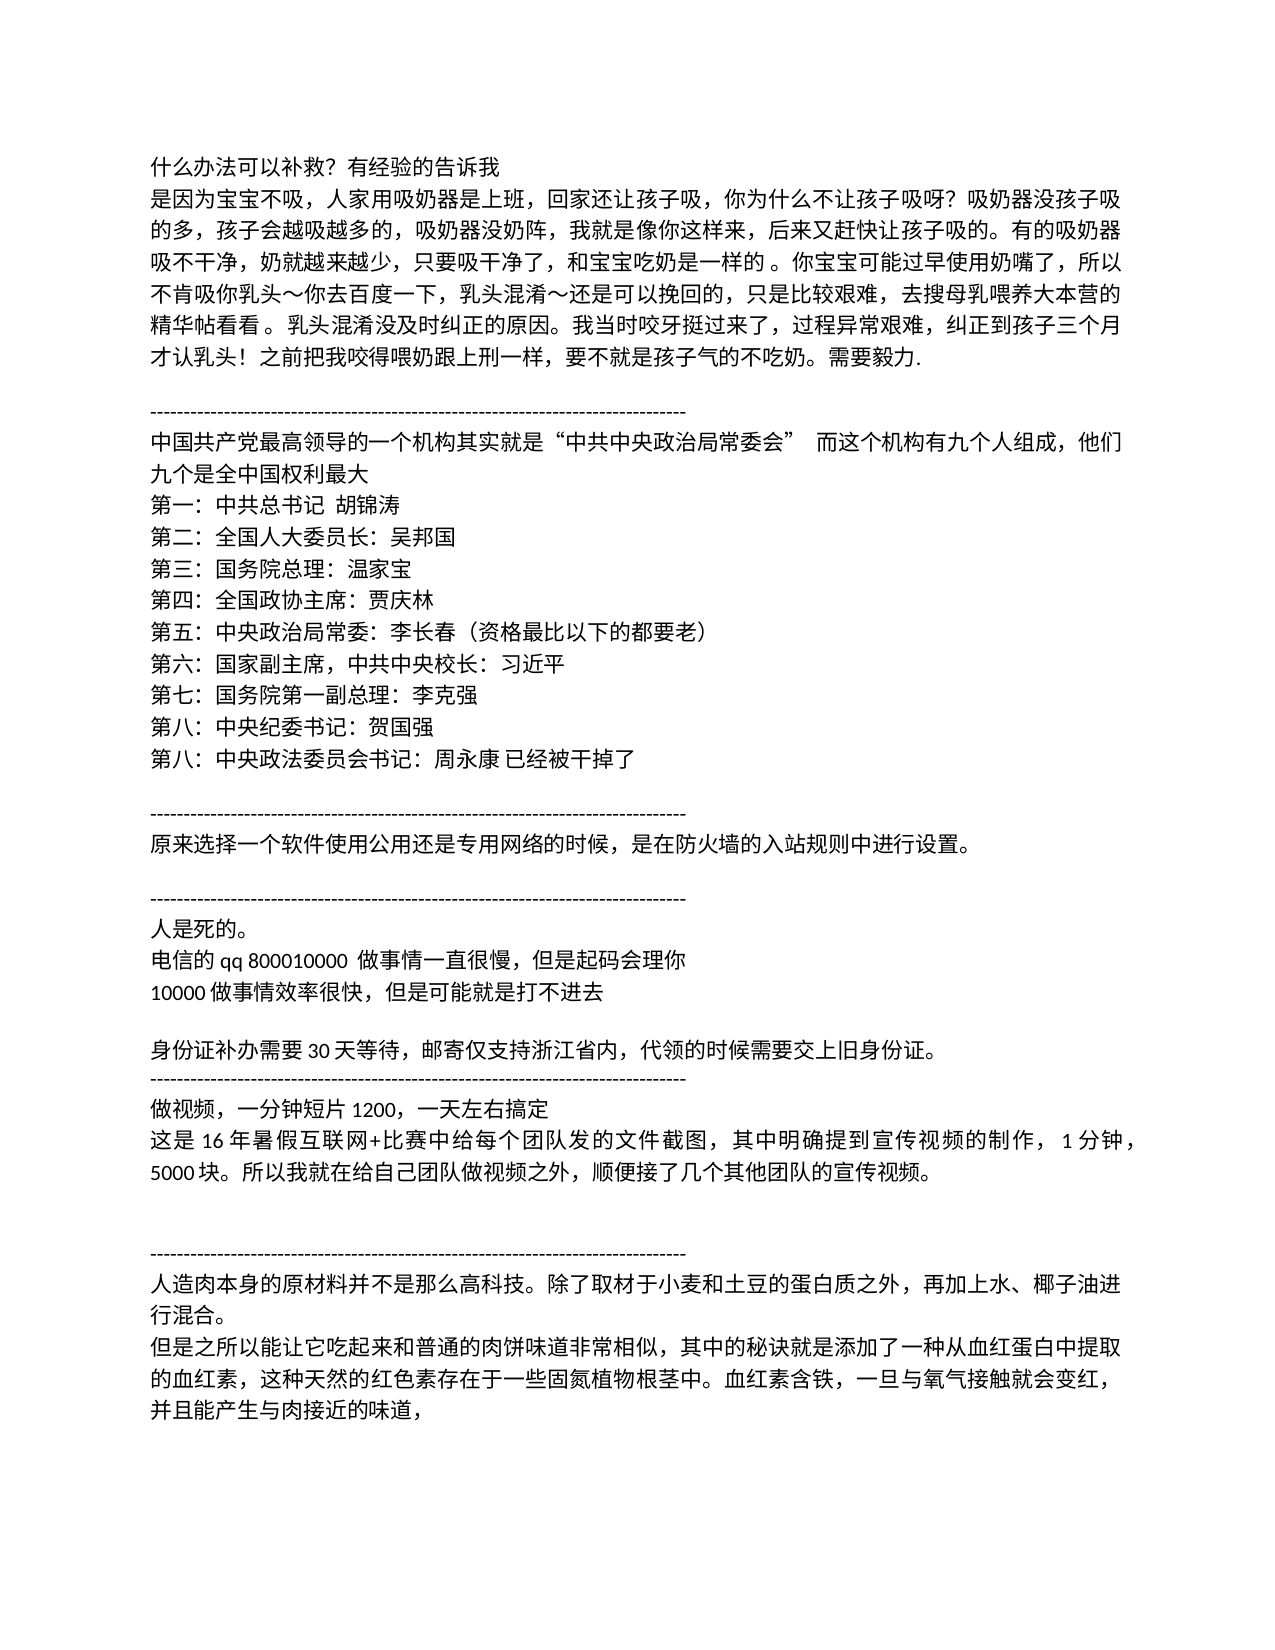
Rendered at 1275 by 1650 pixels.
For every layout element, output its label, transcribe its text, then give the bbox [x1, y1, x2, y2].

text 是因为宝宝不吸，人家用吸奶器是上班，回家还让孩子吸，你为什么不让孩子吸呀？吸奶器没孩子吸的多，孩子会越吸越多的，吸奶器没奶阵，我就是像你这样来，后来又赶快让孩子吸的。有的吸奶器吸不干净，奶就越来越少，只要吸干净了，和宝宝吃奶是一样的 。你宝宝可能过早使用奶嘴了，所以不肯吸你乳头～你去百度一下，乳头混淆～还是可以挽回的，只是比较艰难，去搜母乳喂养大本营的精华帖看看 。乳头混淆没及时纠正的原因。我当时咬牙挺过来了，过程异常艰难，纠正到孩子三个月才认乳头！之前把我咬得喂奶跟上刑一样，要不就是孩子气的不吃奶。需要毅力. [150, 182, 1125, 372]
text 但是之所以能让它吃起来和普通的肉饼味道非常相似，其中的秘诀就是添加了一种从血红蛋白中提取的血红素，这种天然的红色素存在于一些固氮植物根茎中。血红素含铁，一旦与氧气接触就会变红，并且能产生与肉接近的味道， [150, 1330, 1125, 1425]
text 第三：国务院总理：温家宝 [150, 552, 1125, 583]
text 10000做事情效率很快，但是可能就是打不进去 [150, 975, 1125, 1007]
text 这是16年暑假互联网+比赛中给每个团队发的文件截图，其中明确提到宣传视频的制作，1分钟，5000块。所以我就在给自己团队做视频之外，顺便接了几个其他团队的宣传视频。 [150, 1123, 1125, 1187]
text 第八：中央纪委书记：贺国强 [150, 710, 1125, 742]
text -------------------------------------------------------------------------------- [150, 1065, 1125, 1092]
text 第六：国家副主席，中共中央校长：习近平 [150, 647, 1125, 678]
text 原来选择一个软件使用公用还是专用网络的时候，是在防火墙的入站规则中进行设置。 [150, 827, 1125, 858]
text 第四：全国政协主席：贾庆林 [150, 583, 1125, 615]
text 第一：中共总书记 胡锦涛 [150, 488, 1125, 520]
text 第五：中央政治局常委：李长春（资格最比以下的都要老） [150, 615, 1125, 647]
text 人造肉本身的原材料并不是那么高科技。除了取材于小麦和土豆的蛋白质之外，再加上水、椰子油进行混合。 [150, 1267, 1125, 1330]
text 人是死的。 [150, 912, 1125, 943]
text 第七：国务院第一副总理：李克强 [150, 678, 1125, 710]
text -------------------------------------------------------------------------------- [150, 800, 1125, 827]
text -------------------------------------------------------------------------------- [150, 1240, 1125, 1267]
text -------------------------------------------------------------------------------- [150, 398, 1125, 425]
text 第二：全国人大委员长：吴邦国 [150, 520, 1125, 552]
text 做视频，一分钟短片1200，一天左右搞定 [150, 1092, 1125, 1123]
text -------------------------------------------------------------------------------- [150, 885, 1125, 912]
text 电信的qq 800010000 做事情一直很慢，但是起码会理你 [150, 943, 1125, 975]
text 第八：中央政法委员会书记：周永康 已经被干掉了 [150, 742, 1125, 773]
text 中国共产党最高领导的一个机构其实就是“中共中央政治局常委会” 而这个机构有九个人组成，他们九个是全中国权利最大 [150, 425, 1125, 488]
text 宝宝两个月开始一直是用挤奶器挤奶出来喂，现在三个半月了，感觉奶越来越少，喝多少汤都没有用，听说有人也是用挤奶器能喂到7个月呢，怎么我的就快没了？是因为宝宝不吸还是我饮食不当啊？有什么办法可以补救？有经验的告诉我 [150, 150, 1125, 182]
text 身份证补办需要30天等待，邮寄仅支持浙江省内，代领的时候需要交上旧身份证。 [150, 1033, 1125, 1065]
